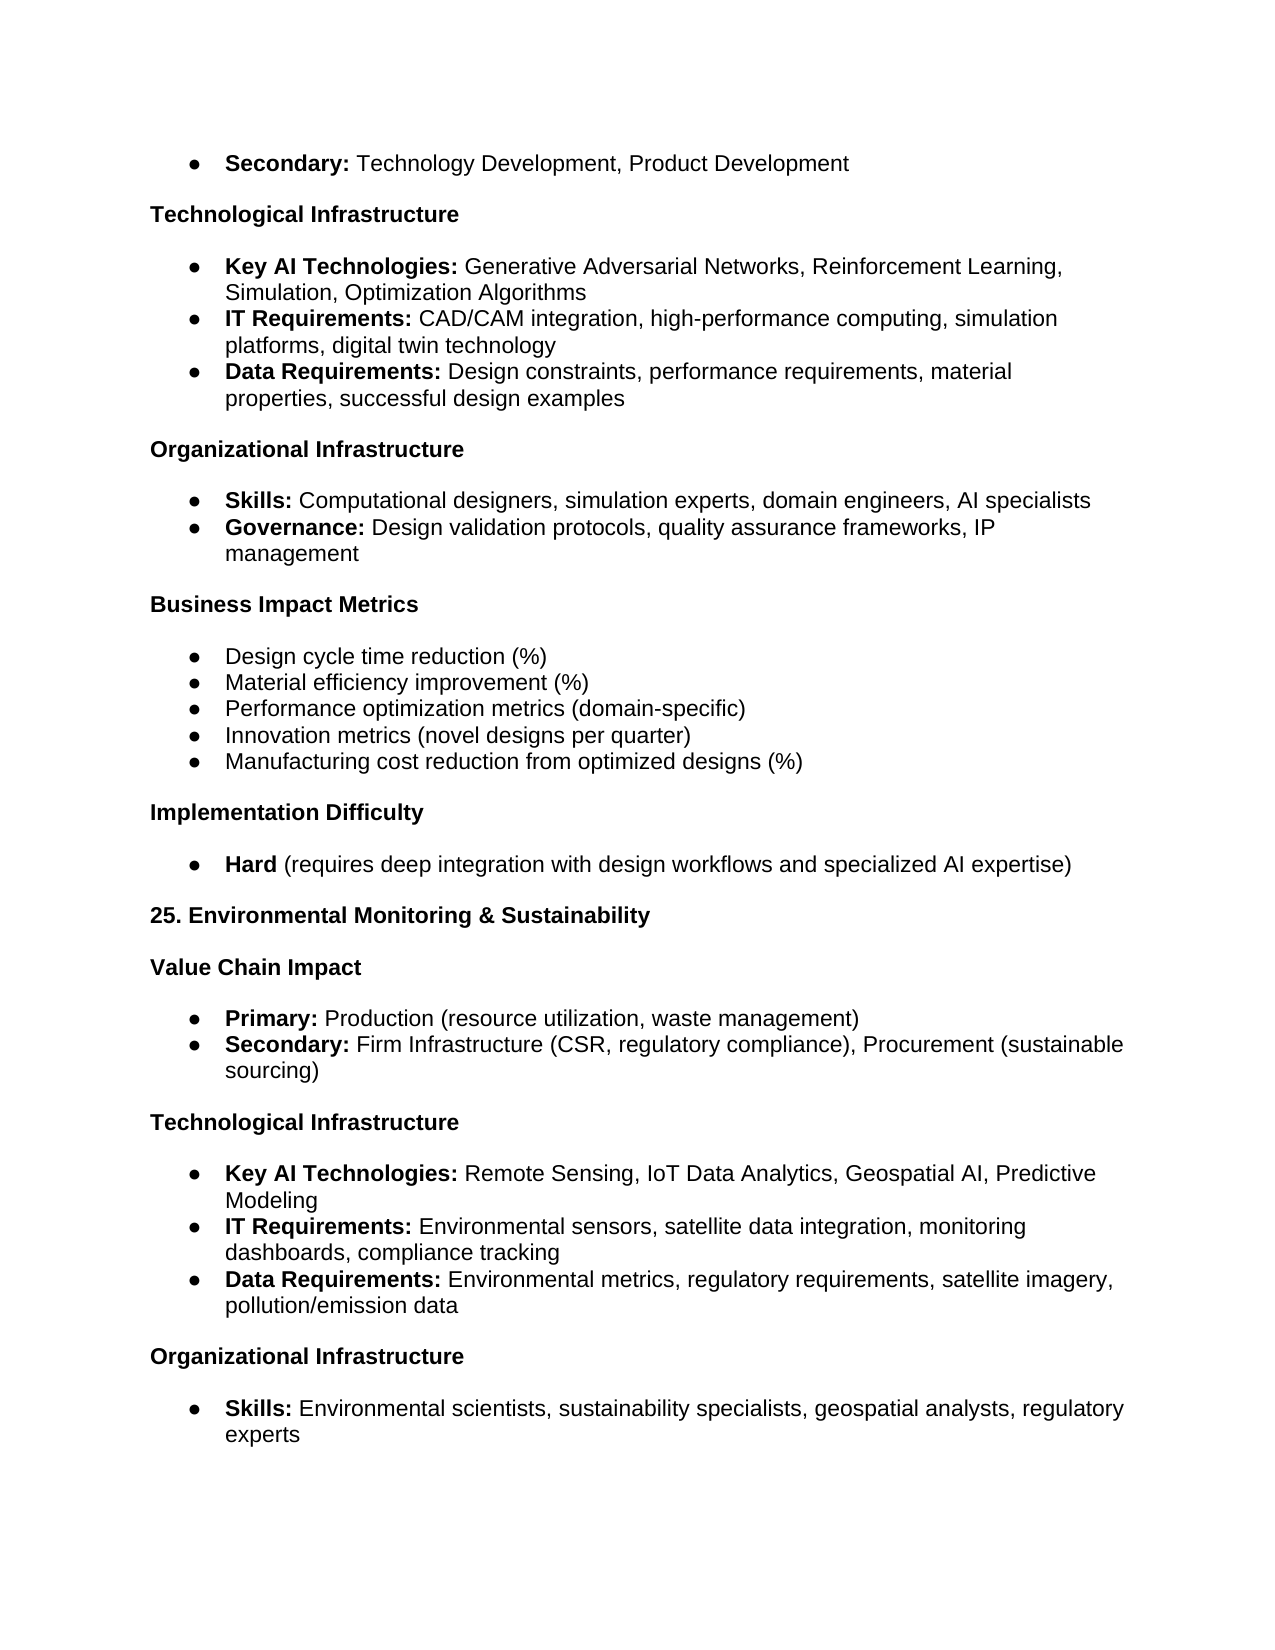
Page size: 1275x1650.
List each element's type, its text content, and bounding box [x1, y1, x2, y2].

list IT Requirements: CAD/CAM integration, high-performance computing, simulation platforms, digital twin technology [187, 305, 1125, 358]
list Secondary: Firm Infrastructure (CSR, regulatory compliance), Procurement (sustainable sourcing) [187, 1031, 1125, 1084]
list Key AI Technologies: Remote Sensing, IoT Data Analytics, Geospatial AI, Predictive Modeling [187, 1160, 1125, 1213]
list Hard (requires deep integration with design workflows and specialized AI expertise) [187, 851, 1125, 877]
list Governance: Design validation protocols, quality assurance frameworks, IP management [187, 513, 1125, 566]
list Design cycle time reduction (%) [187, 643, 1125, 669]
list Performance optimization metrics (domain-specific) [187, 695, 1125, 722]
text Value Chain Impact [150, 953, 1125, 980]
list Data Requirements: Design constraints, performance requirements, material properties, successful design examples [187, 358, 1125, 411]
text Organizational Infrastructure [150, 436, 1125, 462]
list Skills: Computational designers, simulation experts, domain engineers, AI specialists [187, 487, 1125, 513]
list Secondary: Technology Development, Product Development [187, 150, 1125, 176]
text Implementation Difficulty [150, 799, 1125, 826]
text Technological Infrastructure [150, 201, 1125, 228]
text Business Impact Metrics [150, 591, 1125, 618]
text Organizational Infrastructure [150, 1343, 1125, 1370]
list Skills: Environmental scientists, sustainability specialists, geospatial analysts, regulatory experts [187, 1395, 1125, 1447]
text Technological Infrastructure [150, 1109, 1125, 1135]
list Primary: Production (resource utilization, waste management) [187, 1005, 1125, 1031]
list IT Requirements: Environmental sensors, satellite data integration, monitoring dashboards, compliance tracking [187, 1213, 1125, 1266]
list Manufacturing cost reduction from optimized designs (%) [187, 748, 1125, 774]
list Data Requirements: Environmental metrics, regulatory requirements, satellite imagery, pollution/emission data [187, 1266, 1125, 1318]
text 25. Environmental Monitoring & Sustainability [150, 902, 1125, 928]
list Key AI Technologies: Generative Adversarial Networks, Reinforcement Learning, Simulation, Optimization Algorithms [187, 253, 1125, 305]
list Innovation metrics (novel designs per quarter) [187, 722, 1125, 748]
list Material efficiency improvement (%) [187, 669, 1125, 695]
